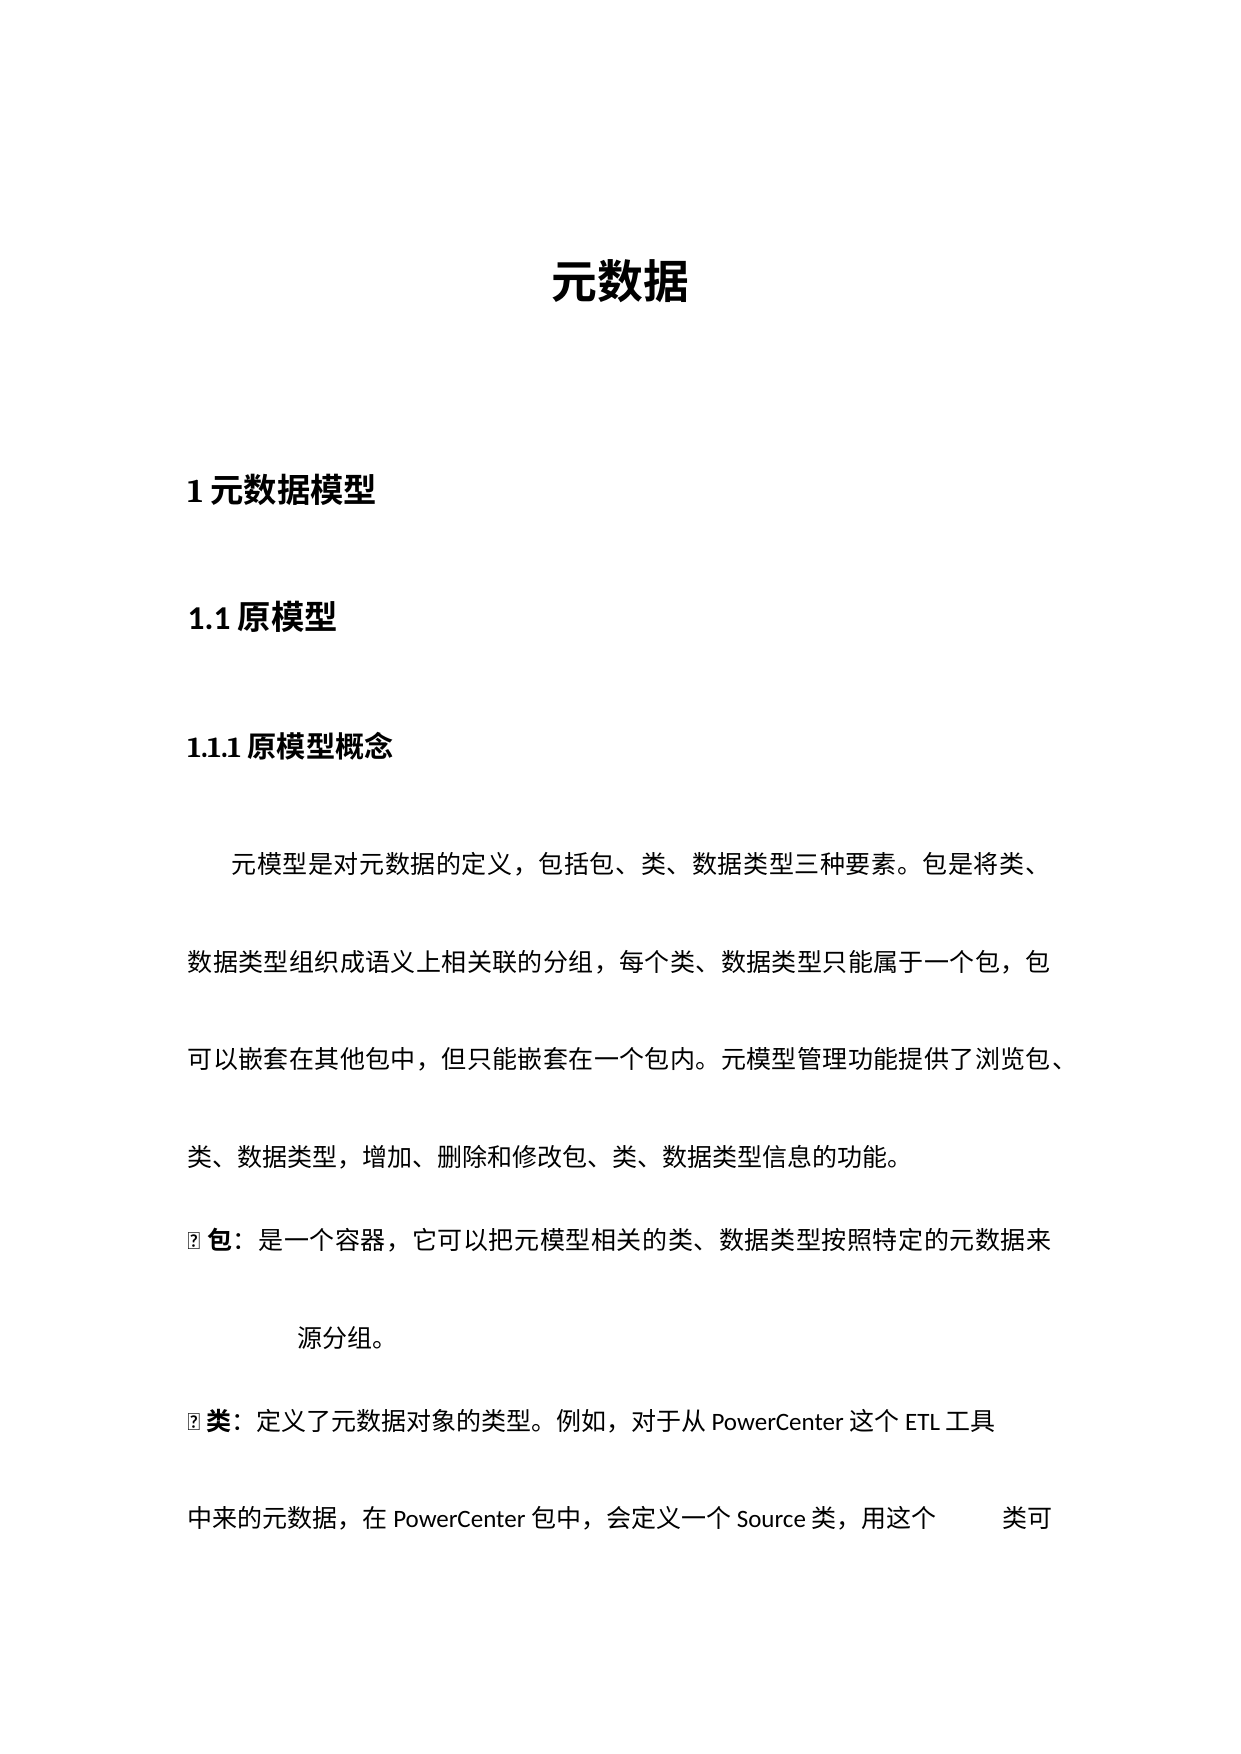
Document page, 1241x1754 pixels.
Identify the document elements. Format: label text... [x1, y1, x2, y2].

subtitle 1.1.1 原模型概念 [187, 712, 1053, 777]
subtitle 1.1 原模型 [187, 582, 1053, 647]
text  包：是一个容器，它可以把元模型相关的类、数据类型按照特定的元数据来 源分组。 [187, 1206, 1053, 1369]
subtitle 1 元数据模型 [187, 455, 1053, 520]
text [187, 1387, 1053, 1549]
text 元模型是对元数据的定义，包括包、类、数据类型三种要素。包是将类、数据类型组织成语义上相关联的分组，每个类、数据类型只能属于一个包，包可以嵌套在其他包中，但只能嵌套在一个包内。元模型管理功能提供了浏览包、类、数据类型，增加、删除和修改包、类、数据类型信息的功能。 [187, 831, 1053, 1188]
subtitle 元数据 [187, 230, 1053, 327]
